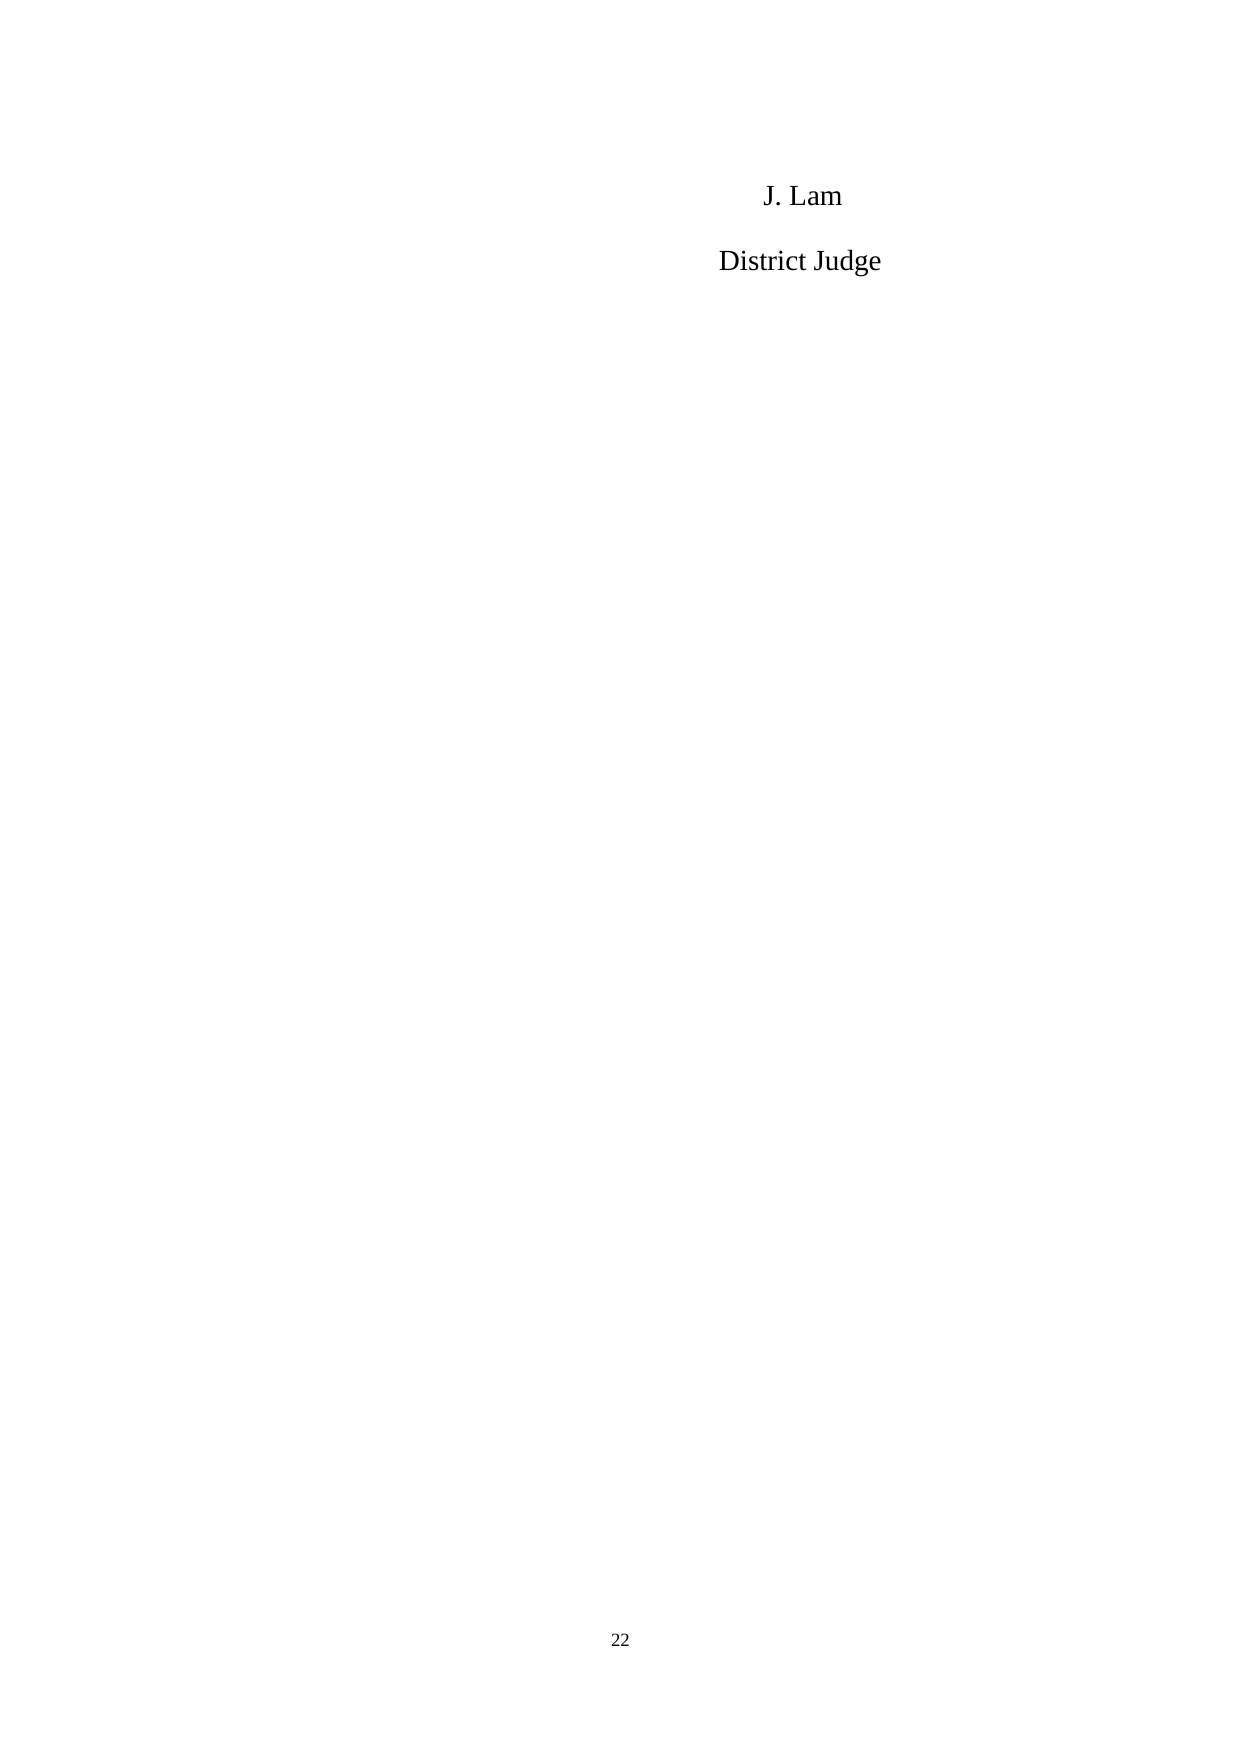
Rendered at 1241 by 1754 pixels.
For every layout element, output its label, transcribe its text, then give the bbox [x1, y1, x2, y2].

text J. Lam [187, 162, 1053, 227]
text District Judge [187, 227, 1053, 292]
